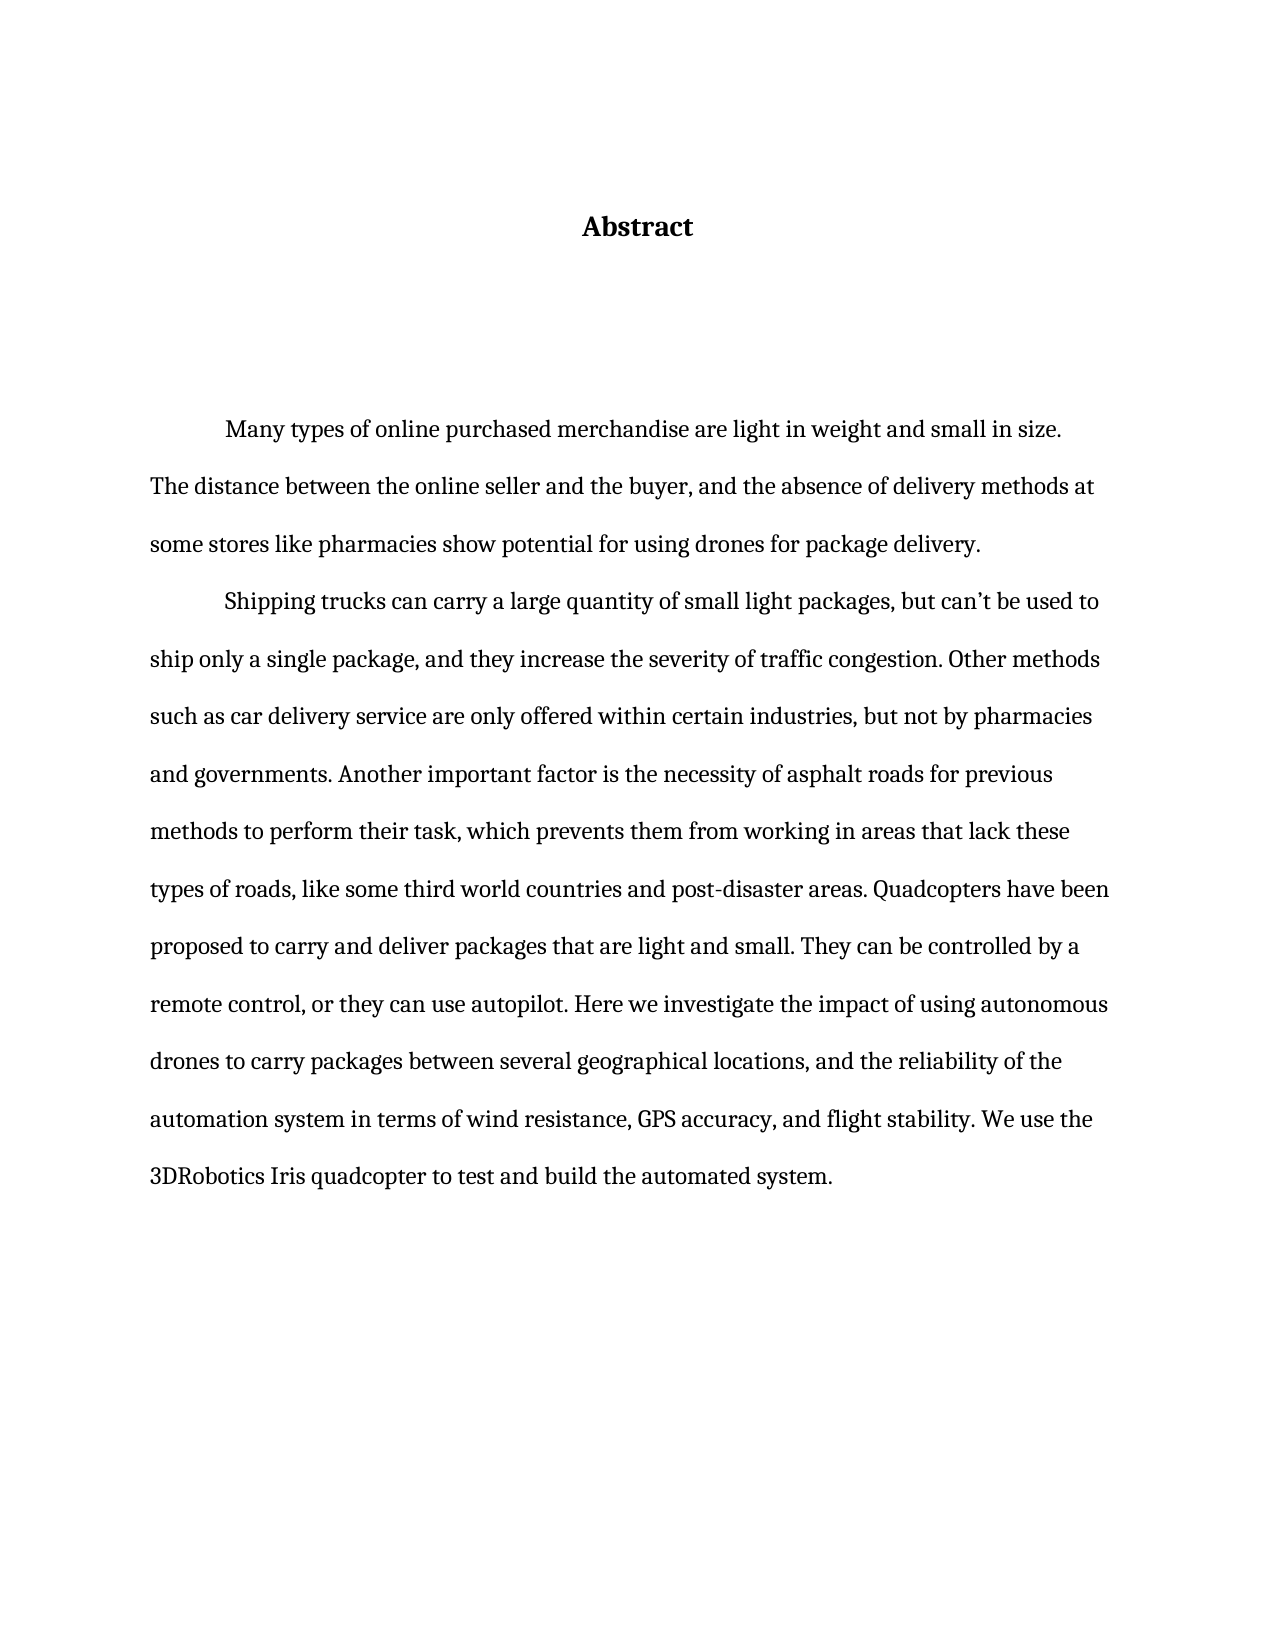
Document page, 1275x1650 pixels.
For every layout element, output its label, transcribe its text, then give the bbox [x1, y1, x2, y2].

text The distance between the online seller and the buyer, and the absence of delivery methods at some stores like pharmacies show potential for using drones for package delivery. [150, 472, 1125, 558]
text Many types of online purchased merchandise are light in weight and small in size. [150, 415, 1125, 443]
text Shipping trucks can carry a large quantity of small light packages, but can’t be used to ship only a single package, and they increase the severity of traffic congestion. Other methods such as car delivery service are only offered within certain industries, but not by pharmacies and governments. Another important factor is the necessity of asphalt roads for previous methods to perform their task, which prevents them from working in areas that lack these types of roads, like some third world countries and post-disaster areas. Quadcopters have been proposed to carry and deliver packages that are light and small. They can be controlled by a remote control, or they can use autopilot. Here we investigate the impact of using autonomous drones to carry packages between several geographical locations, and the reliability of the automation system in terms of wind resistance, GPS accuracy, and flight stability. We use the 3DRobotics Iris quadcopter to test and build the automated system. [150, 587, 1125, 1191]
text Abstract [150, 210, 1125, 244]
